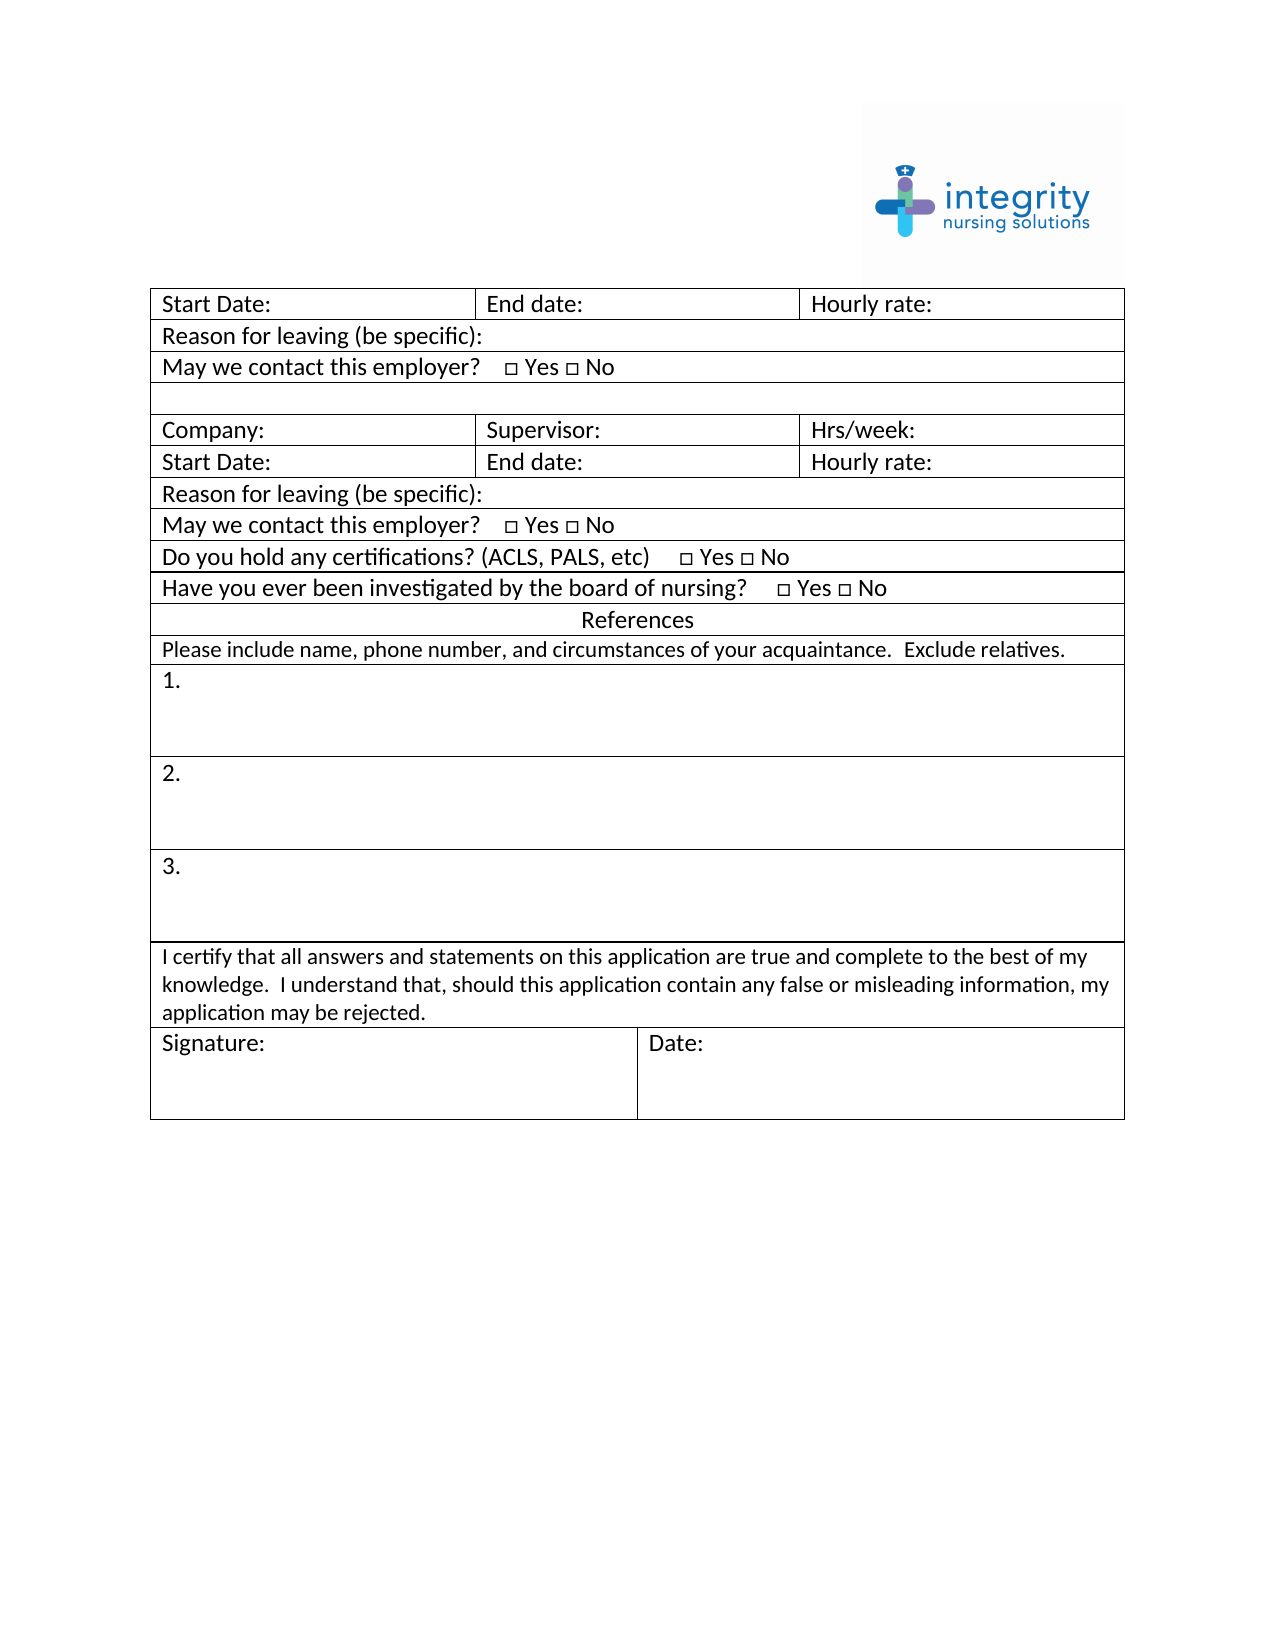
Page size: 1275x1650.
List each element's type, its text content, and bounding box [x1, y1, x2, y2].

table_cell End date: [476, 446, 799, 477]
table_cell [151, 383, 1124, 414]
table_cell End date: [476, 289, 799, 319]
table_cell Reason for leaving (be specific): [151, 320, 1124, 351]
table_cell Date: [638, 1028, 1124, 1119]
table_cell References [151, 604, 1124, 634]
table_cell 3. [151, 850, 1124, 941]
table_cell 2. [151, 757, 1124, 849]
table_cell I certify that all answers and statements on this application are true and complete to the best of my knowledge. I understand that, should this application contain any false or misleading information, my application may be rejected. [151, 943, 1124, 1027]
table_cell Hourly rate: [800, 289, 1124, 319]
table_cell Start Date: [151, 446, 475, 477]
table_cell Please include name, phone number, and circumstances of your acquaintance. Exclude relatives. [151, 636, 1124, 664]
table_cell Signature: [151, 1028, 637, 1119]
table_cell Hourly rate: [800, 446, 1124, 477]
table_cell Do you hold any certifications? (ACLS, PALS, etc) □ Yes □ No [151, 541, 1124, 571]
table_cell Reason for leaving (be specific): [151, 478, 1124, 508]
table_cell Hrs/week: [800, 415, 1124, 445]
table_cell Have you ever been investigated by the board of nursing? □ Yes □ No [151, 573, 1124, 603]
table_cell 1. [151, 665, 1124, 756]
picture [861, 103, 1125, 288]
table_cell Company: [151, 415, 475, 445]
table_cell May we contact this employer? □ Yes □ No [151, 509, 1124, 540]
table_cell May we contact this employer? □ Yes □ No [151, 352, 1124, 382]
table_cell Start Date: [151, 289, 475, 319]
table_cell Supervisor: [476, 415, 799, 445]
